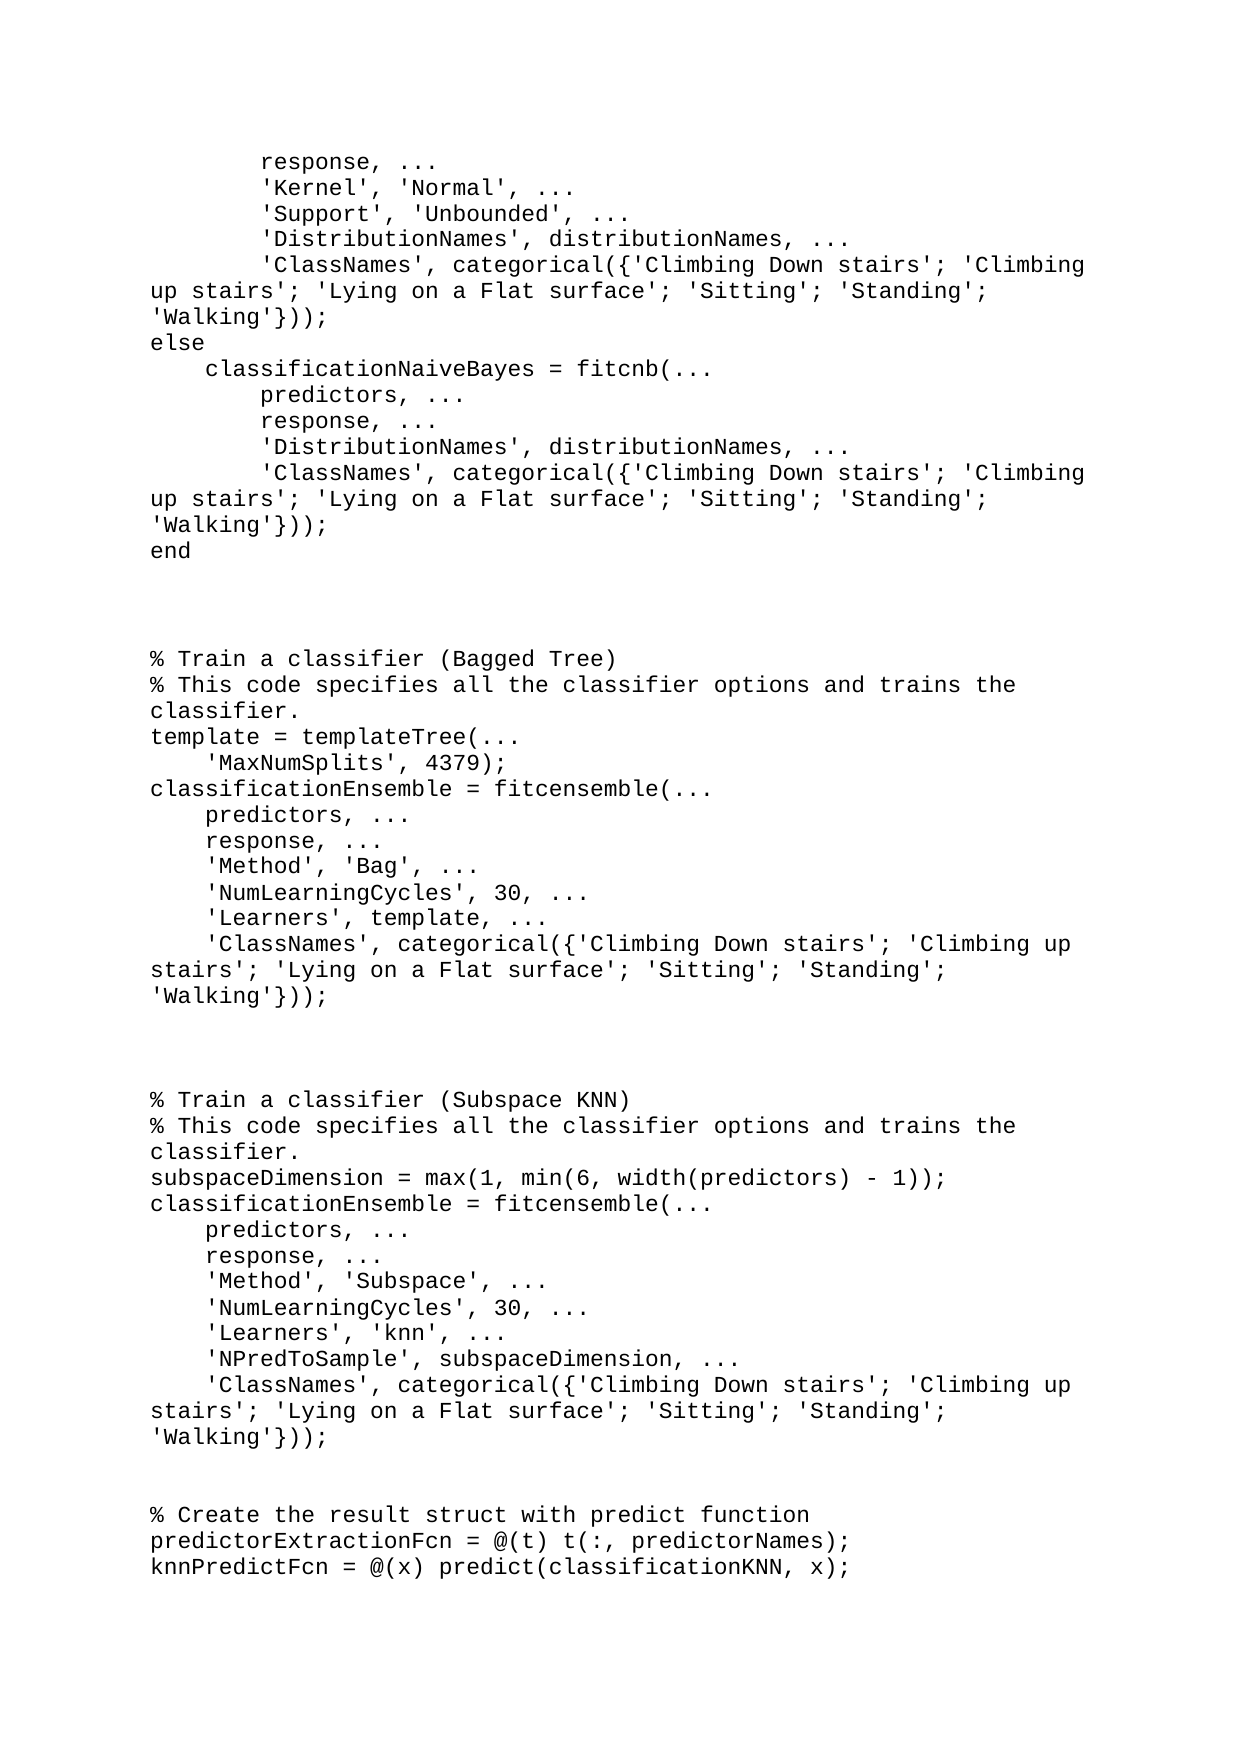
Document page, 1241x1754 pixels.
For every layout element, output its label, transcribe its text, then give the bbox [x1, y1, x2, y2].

text 'NPredToSample', subspaceDimension, ... [150, 1348, 1090, 1374]
text template = templateTree(... [150, 725, 1090, 751]
text % This code specifies all the classifier options and trains the classifier. [150, 1114, 1090, 1166]
text else [150, 332, 1090, 357]
text response, ... [150, 150, 1090, 176]
text 'ClassNames', categorical({'Climbing Down stairs'; 'Climbing up stairs'; 'Lying on a Flat surface'; 'Sitting'; 'Standing'; 'Walking'})); [150, 933, 1090, 1011]
text response, ... [150, 1244, 1090, 1270]
text % Train a classifier (Bagged Tree) [150, 647, 1090, 673]
text classificationEnsemble = fitcensemble(... [150, 1192, 1090, 1218]
text classificationEnsemble = fitcensemble(... [150, 777, 1090, 803]
text 'ClassNames', categorical({'Climbing Down stairs'; 'Climbing up stairs'; 'Lying on a Flat surface'; 'Sitting'; 'Standing'; 'Walking'})); [150, 254, 1090, 332]
text 'NumLearningCycles', 30, ... [150, 1296, 1090, 1322]
text predictors, ... [150, 383, 1090, 409]
text knnPredictFcn = @(x) predict(classificationKNN, x); [150, 1555, 1090, 1581]
text end [150, 539, 1090, 565]
text predictorExtractionFcn = @(t) t(:, predictorNames); [150, 1529, 1090, 1555]
text subspaceDimension = max(1, min(6, width(predictors) - 1)); [150, 1166, 1090, 1192]
text classificationNaiveBayes = fitcnb(... [150, 357, 1090, 383]
text 'MaxNumSplits', 4379); [150, 751, 1090, 777]
text 'Learners', template, ... [150, 907, 1090, 933]
text 'ClassNames', categorical({'Climbing Down stairs'; 'Climbing up stairs'; 'Lying on a Flat surface'; 'Sitting'; 'Standing'; 'Walking'})); [150, 461, 1090, 539]
text predictors, ... [150, 1218, 1090, 1244]
text response, ... [150, 829, 1090, 855]
text 'Support', 'Unbounded', ... [150, 202, 1090, 228]
text % Create the result struct with predict function [150, 1503, 1090, 1529]
text 'ClassNames', categorical({'Climbing Down stairs'; 'Climbing up stairs'; 'Lying on a Flat surface'; 'Sitting'; 'Standing'; 'Walking'})); [150, 1374, 1090, 1451]
text 'Kernel', 'Normal', ... [150, 176, 1090, 202]
text 'DistributionNames', distributionNames, ... [150, 435, 1090, 461]
text predictors, ... [150, 803, 1090, 829]
text 'DistributionNames', distributionNames, ... [150, 228, 1090, 254]
text % This code specifies all the classifier options and trains the classifier. [150, 673, 1090, 725]
text % Train a classifier (Subspace KNN) [150, 1088, 1090, 1114]
text 'Method', 'Subspace', ... [150, 1270, 1090, 1296]
text response, ... [150, 409, 1090, 435]
text 'NumLearningCycles', 30, ... [150, 881, 1090, 907]
text 'Method', 'Bag', ... [150, 855, 1090, 881]
text 'Learners', 'knn', ... [150, 1322, 1090, 1348]
